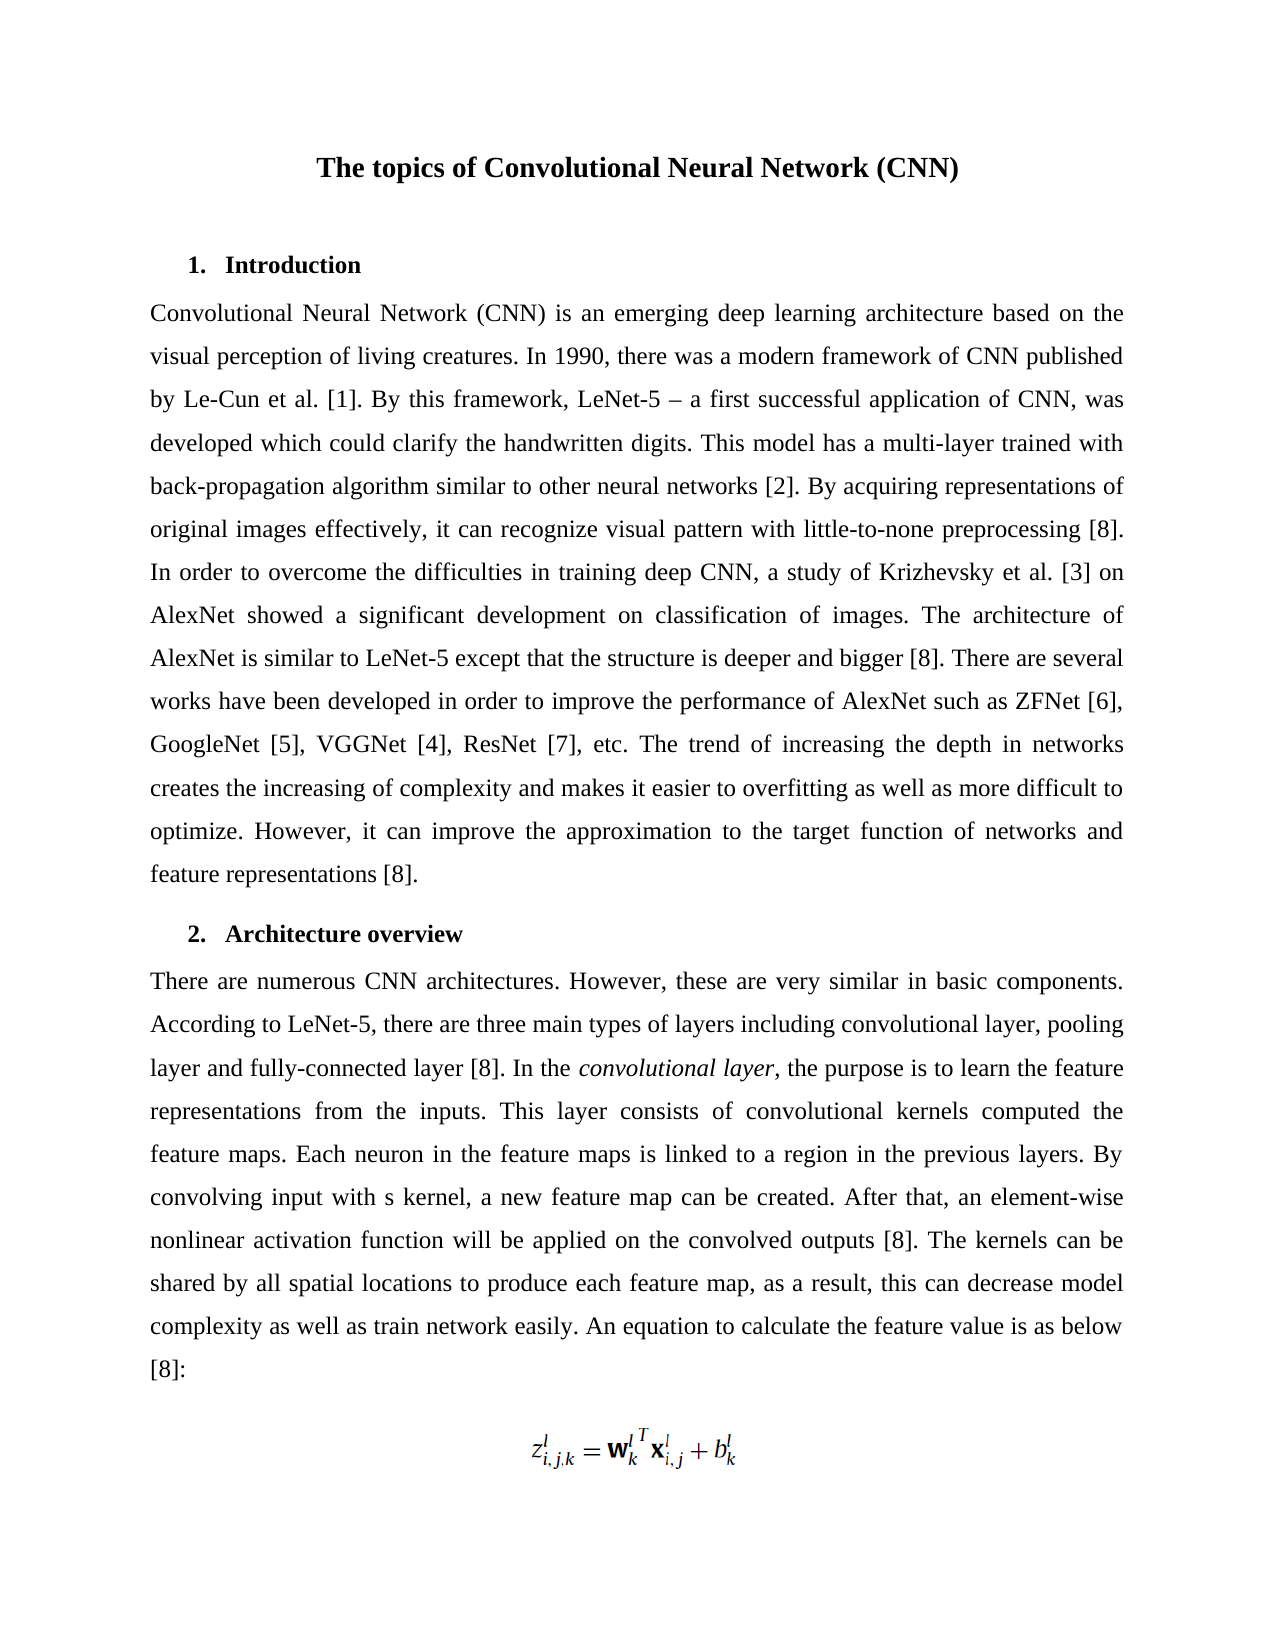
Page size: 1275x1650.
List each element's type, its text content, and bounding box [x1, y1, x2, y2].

picture [517, 1414, 758, 1486]
list Architecture overview [187, 919, 1125, 947]
text There are numerous CNN architectures. However, these are very similar in basic components. According to LeNet-5, there are three main types of layers including convolutional layer, pooling layer and fully-connected layer [8]. In the convolutional layer, the purpose is to learn the feature representations from the inputs. This layer consists of convolutional kernels computed the feature maps. Each neuron in the feature maps is linked to a region in the previous layers. By convolving input with s kernel, a new feature map can be created. After that, an element-wise nonlinear activation function will be applied on the convolved outputs [8]. The kernels can be shared by all spatial locations to produce each feature map, as a result, this can decrease model complexity as well as train network easily. An equation to calculate the feature value is as below [8]: [150, 966, 1125, 1383]
text The topics of Convolutional Neural Network (CNN) [150, 150, 1125, 183]
list Introduction [187, 251, 1125, 279]
text Convolutional Neural Network (CNN) is an emerging deep learning architecture based on the visual perception of living creatures. In 1990, there was a modern framework of CNN published by Le-Cun et al. [1]. By this framework, LeNet-5 – a first successful application of CNN, was developed which could clarify the handwritten digits. This model has a multi-layer trained with back-propagation algorithm similar to other neural networks [2]. By acquiring representations of original images effectively, it can recognize visual pattern with little-to-none preprocessing [8]. In order to overcome the difficulties in training deep CNN, a study of Krizhevsky et al. [3] on AlexNet showed a significant development on classification of images. The architecture of AlexNet is similar to LeNet-5 except that the structure is deeper and bigger [8]. There are several works have been developed in order to improve the performance of AlexNet such as ZFNet [6], GoogleNet [5], VGGNet [4], ResNet [7], etc. The trend of increasing the depth in networks creates the increasing of complexity and makes it easier to overfitting as well as more difficult to optimize. However, it can improve the approximation to the target function of networks and feature representations [8]. [150, 298, 1125, 888]
